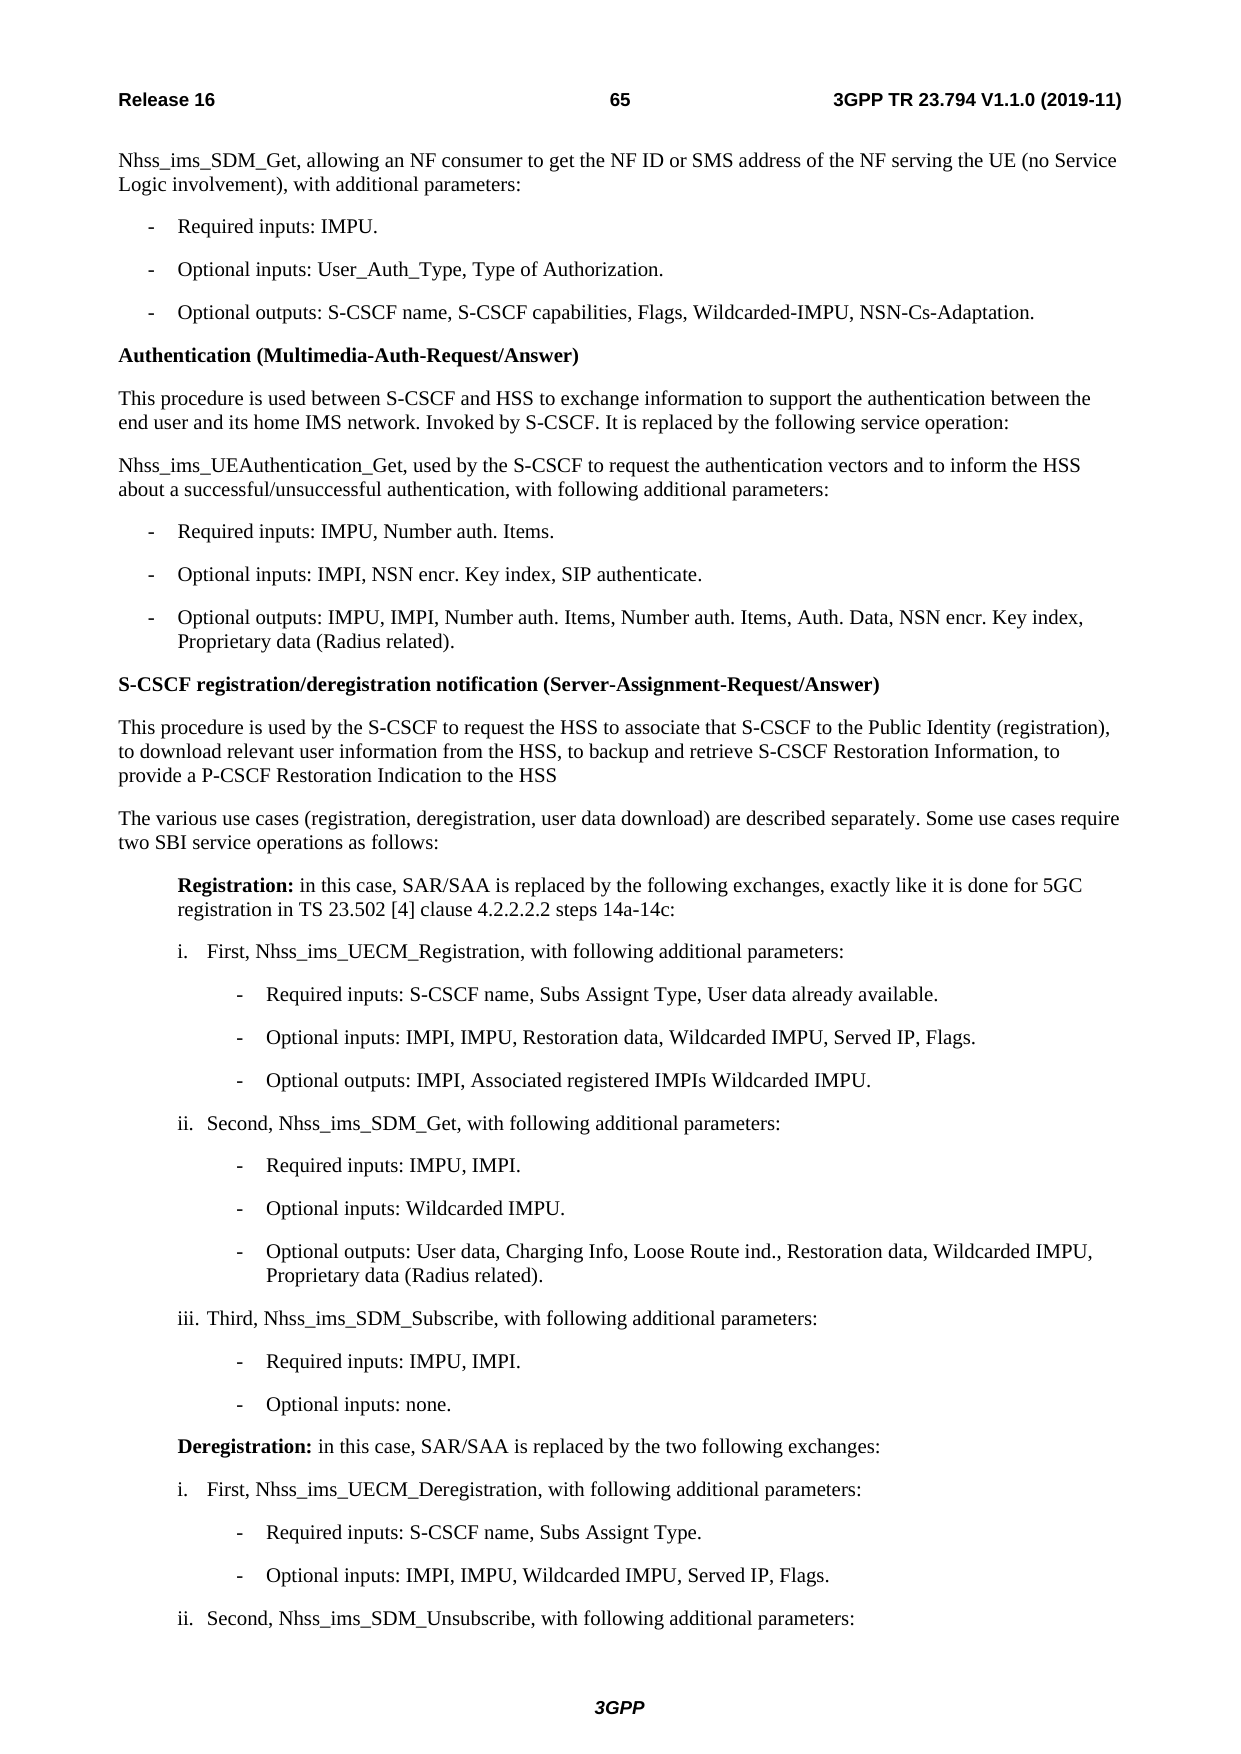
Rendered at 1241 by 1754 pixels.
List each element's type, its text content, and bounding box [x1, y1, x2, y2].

text - Required inputs: S-CSCF name, Subs Assignt Type, User data already available. [236, 982, 1122, 1006]
text - Optional outputs: S-CSCF name, S-CSCF capabilities, Flags, Wildcarded-IMPU, NSN-Cs-Adaptation. [148, 300, 1122, 324]
text Deregistration: in this case, SAR/SAA is replaced by the two following exchanges: [148, 1434, 1122, 1458]
text Nhss_ims_SDM_Get, allowing an NF consumer to get the NF ID or SMS address of the NF serving the UE (no Service Logic involvement), with additional parameters: [118, 147, 1122, 196]
text - Required inputs: IMPU. [148, 214, 1122, 238]
text ii. Second, Nhss_ims_SDM_Get, with following additional parameters: [177, 1111, 1122, 1135]
text Registration: in this case, SAR/SAA is replaced by the following exchanges, exactly like it is done for 5GC registration in TS 23.502 [4] clause 4.2.2.2.2 steps 14a-14c: [148, 872, 1122, 921]
text Authentication (Multimedia-Auth-Request/Answer) [118, 343, 1122, 367]
text The various use cases (registration, deregistration, user data download) are described separately. Some use cases require two SBI service operations as follows: [118, 806, 1122, 854]
text This procedure is used by the S-CSCF to request the HSS to associate that S-CSCF to the Public Identity (registration), to download relevant user information from the HSS, to backup and retrieve S-CSCF Restoration Information, to provide a P-CSCF Restoration Indication to the HSS [118, 715, 1122, 787]
text This procedure is used between S-CSCF and HSS to exchange information to support the authentication between the end user and its home IMS network. Invoked by S-CSCF. It is replaced by the following service operation: [118, 386, 1122, 434]
text - Optional inputs: Wildcarded IMPU. [236, 1196, 1122, 1220]
text i. First, Nhss_ims_UECM_Registration, with following additional parameters: [177, 939, 1122, 963]
text - Required inputs: IMPU, IMPI. [236, 1153, 1122, 1177]
text - Optional inputs: IMPI, NSN encr. Key index, SIP authenticate. [148, 562, 1122, 586]
text - Optional inputs: User_Auth_Type, Type of Authorization. [148, 257, 1122, 281]
text - Optional inputs: IMPI, IMPU, Wildcarded IMPU, Served IP, Flags. [236, 1563, 1122, 1587]
text ii. Second, Nhss_ims_SDM_Unsubscribe, with following additional parameters: [177, 1606, 1122, 1630]
text S-CSCF registration/deregistration notification (Server-Assignment-Request/Answer) [118, 672, 1122, 696]
text - Optional outputs: IMPI, Associated registered IMPIs Wildcarded IMPU. [236, 1068, 1122, 1092]
text - Required inputs: IMPU, IMPI. [236, 1349, 1122, 1373]
text - Optional outputs: User data, Charging Info, Loose Route ind., Restoration data, Wildcarded IMPU, Proprietary data (Radius related). [236, 1239, 1122, 1287]
text - Optional outputs: IMPU, IMPI, Number auth. Items, Number auth. Items, Auth. Data, NSN encr. Key index, Proprietary data (Radius related). [148, 605, 1122, 653]
text - Required inputs: S-CSCF name, Subs Assignt Type. [236, 1520, 1122, 1544]
text Nhss_ims_UEAuthentication_Get, used by the S-CSCF to request the authentication vectors and to inform the HSS about a successful/unsuccessful authentication, with following additional parameters: [118, 452, 1122, 501]
text - Optional inputs: IMPI, IMPU, Restoration data, Wildcarded IMPU, Served IP, Flags. [236, 1025, 1122, 1049]
text - Optional inputs: none. [236, 1392, 1122, 1416]
text - Required inputs: IMPU, Number auth. Items. [148, 519, 1122, 543]
text iii. Third, Nhss_ims_SDM_Subscribe, with following additional parameters: [177, 1306, 1122, 1330]
text i. First, Nhss_ims_UECM_Deregistration, with following additional parameters: [177, 1477, 1122, 1501]
